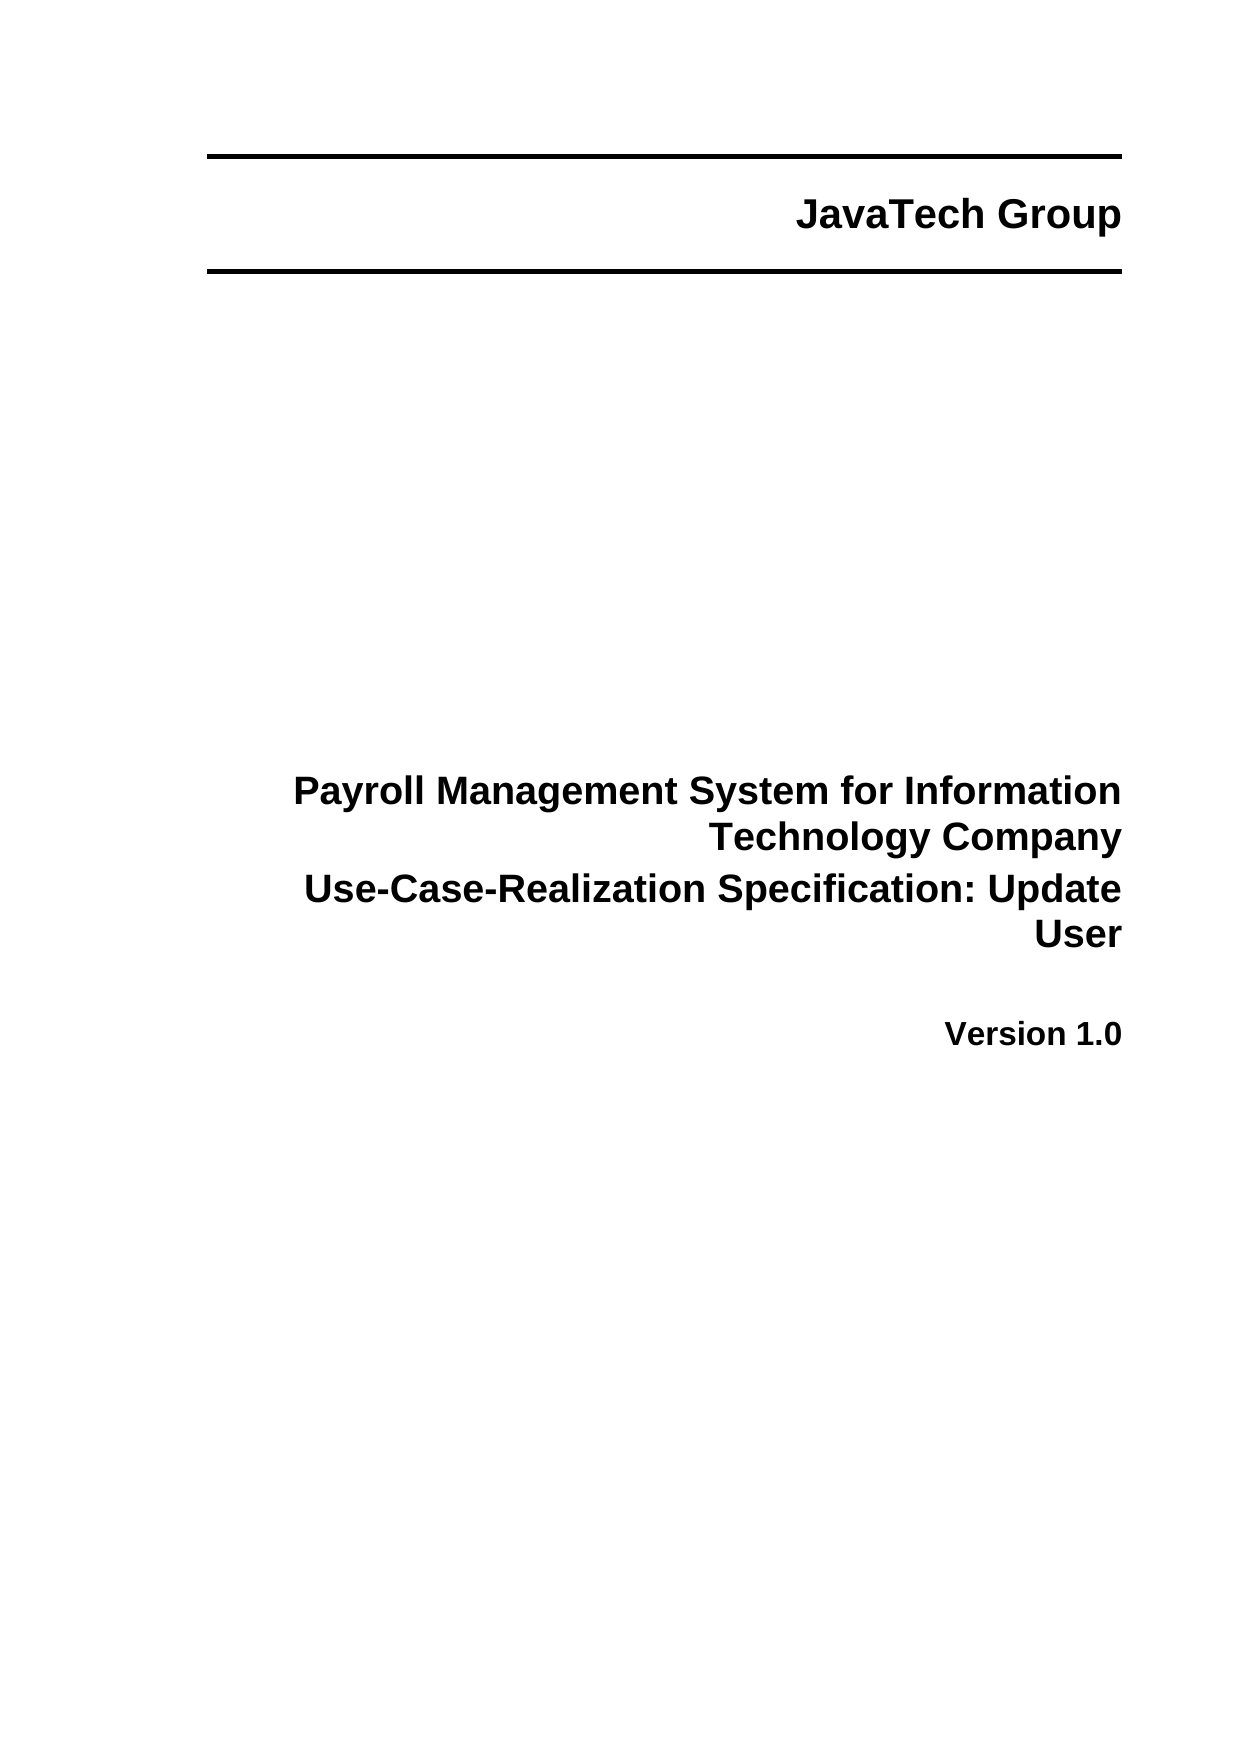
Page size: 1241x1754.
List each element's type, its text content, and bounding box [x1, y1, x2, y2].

text Version 1.0 [207, 1014, 1122, 1053]
text Payroll Management System for Information Technology Company [207, 767, 1122, 859]
text Use-Case-Realization Specification: Update User [207, 865, 1122, 956]
text JavaTech Group [207, 159, 1122, 269]
